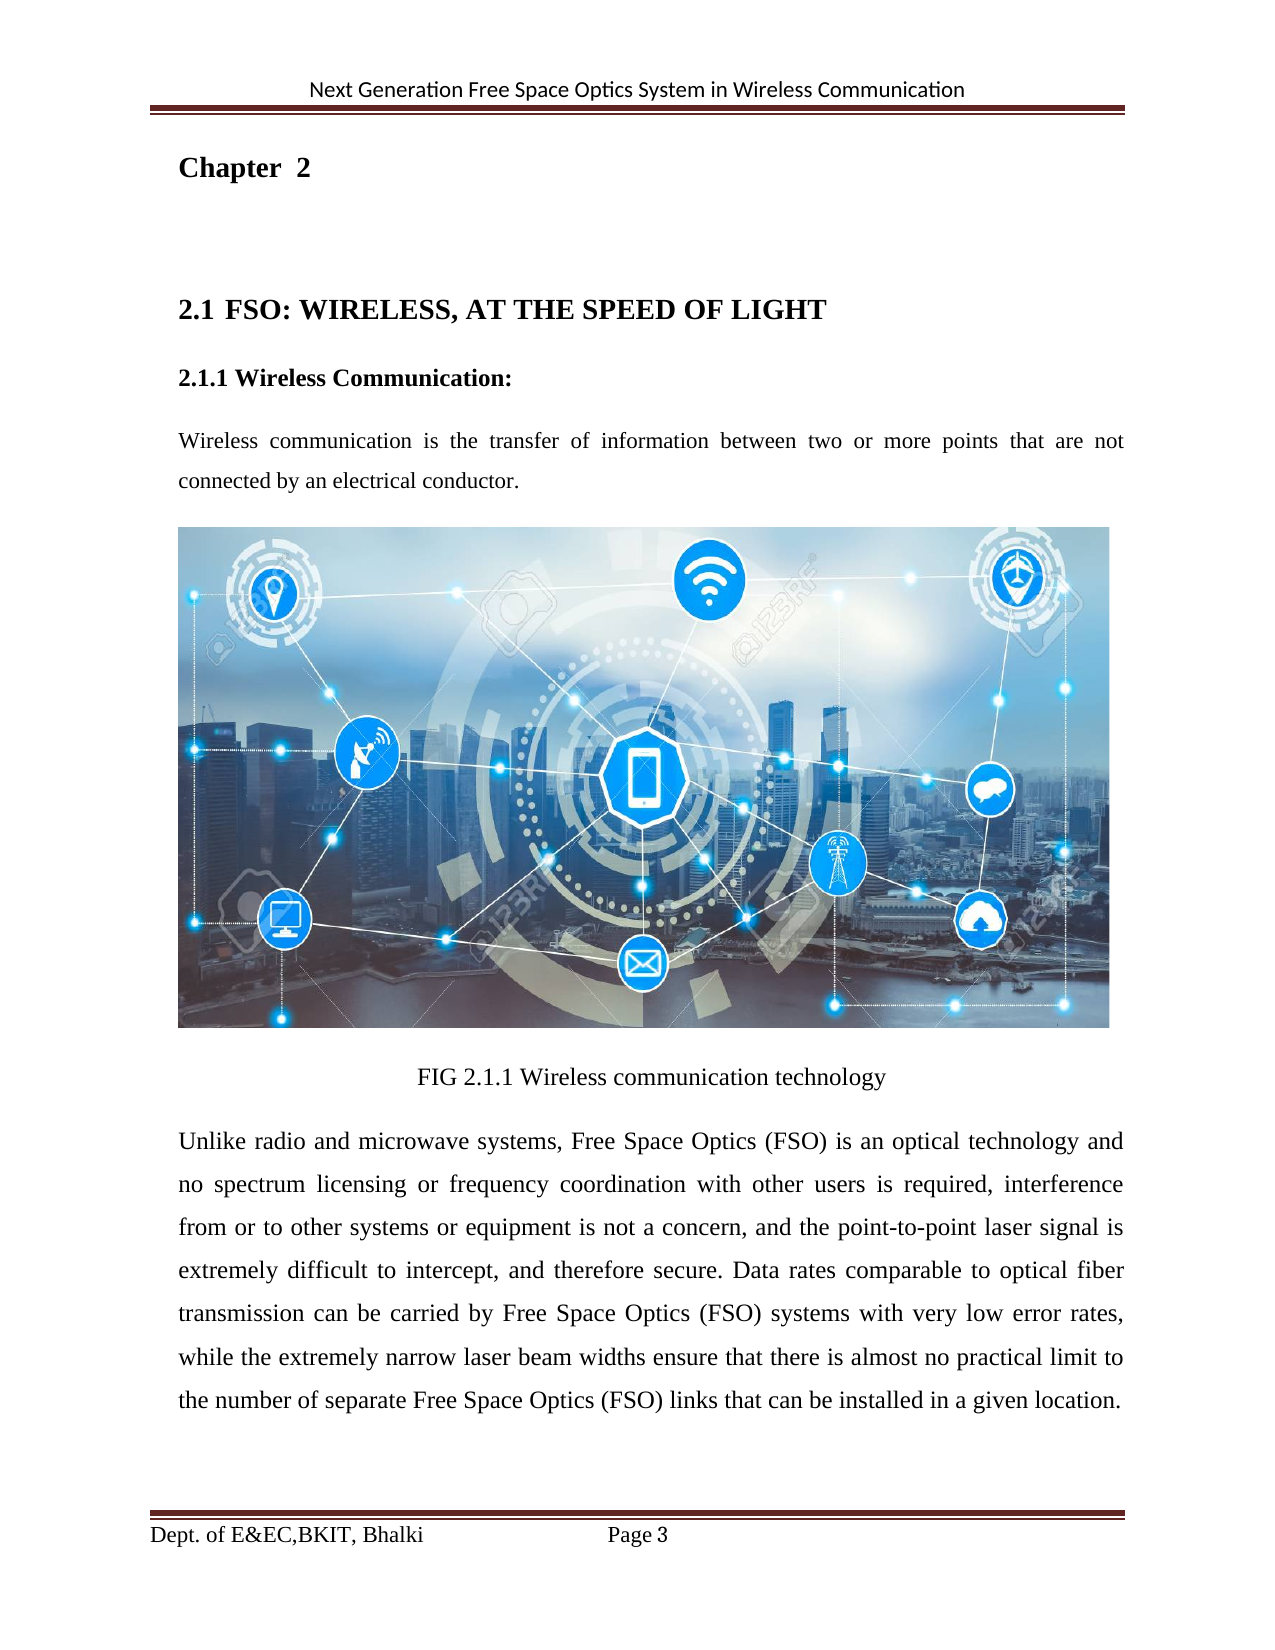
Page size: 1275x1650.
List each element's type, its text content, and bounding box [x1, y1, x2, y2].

text Wireless communication is the transfer of information between two or more points that are not connected by an electrical conductor. [178, 427, 1125, 493]
text Chapter 2 [178, 150, 1125, 183]
text Unlike radio and microwave systems, Free Space Optics (FSO) is an optical technology and no spectrum licensing or frequency coordination with other users is required, interference from or to other systems or equipment is not a concern, and the point-to-point laser signal is extremely difficult to intercept, and therefore secure. Data rates comparable to optical fiber transmission can be carried by Free Space Optics (FSO) systems with very low error rates, while the extremely narrow laser beam widths ensure that there is almost no practical limit to the number of separate Free Space Optics (FSO) links that can be installed in a given location. [178, 1126, 1125, 1413]
text 2.1 FSO: WIRELESS, AT THE SPEED OF LIGHT [178, 292, 1125, 326]
text 2.1.1 Wireless Communication: [178, 363, 1125, 392]
text FIG 2.1.1 Wireless communication technology [178, 1062, 1125, 1091]
picture [178, 527, 1110, 1028]
